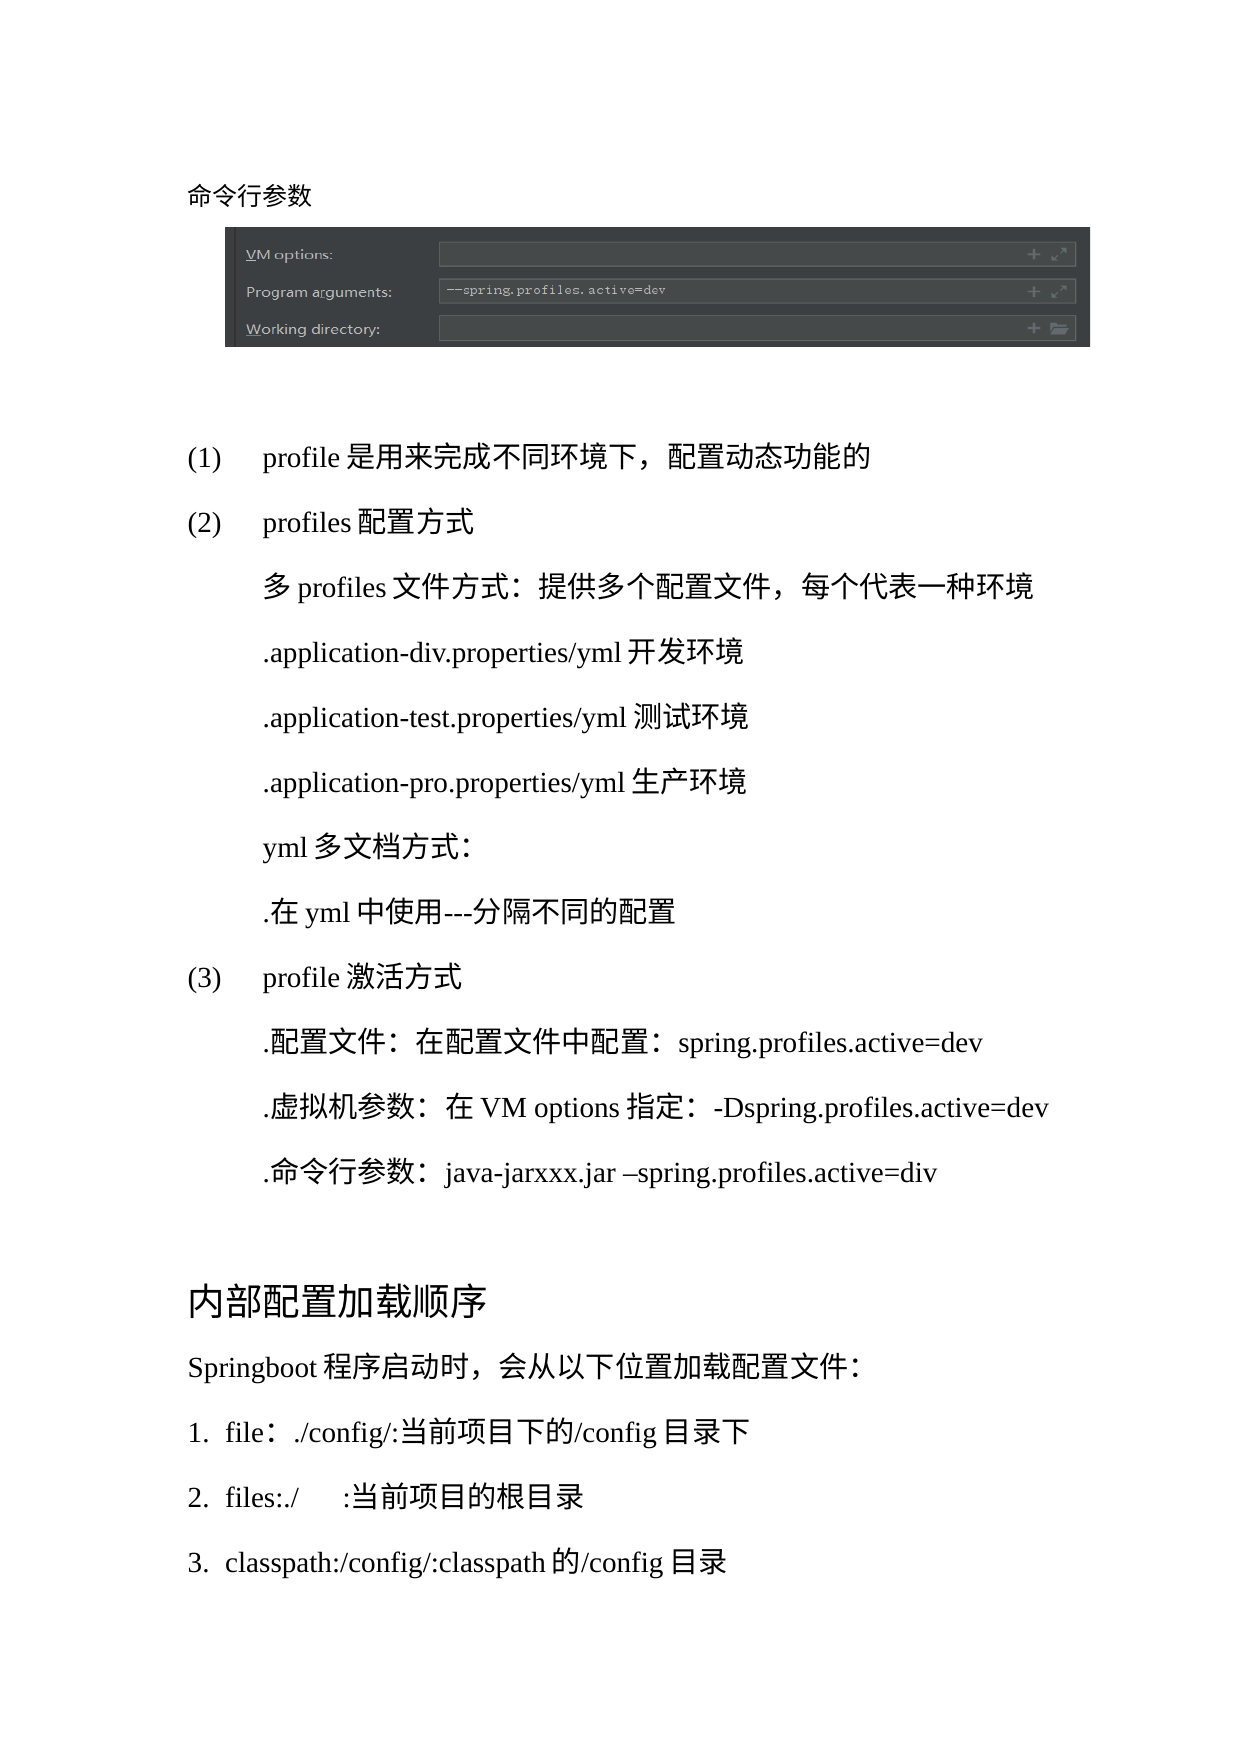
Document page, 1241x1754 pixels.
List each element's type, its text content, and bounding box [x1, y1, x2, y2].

text .虚拟机参数：在VM options指定：-Dspring.profiles.active=dev [262, 1072, 1053, 1137]
list .application-pro.properties/yml生产环境 [262, 747, 1053, 812]
list file：./config/:当前项目下的/config目录下 [187, 1397, 1053, 1462]
list profile是用来完成不同环境下，配置动态功能的 [187, 422, 1053, 487]
list .application-div.properties/yml开发环境 [262, 617, 1053, 682]
text 内部配置加载顺序 [187, 1267, 1053, 1332]
list profile激活方式 [187, 942, 1053, 1007]
list .在yml中使用---分隔不同的配置 [262, 877, 1053, 942]
list 多profiles文件方式：提供多个配置文件，每个代表一种环境 [262, 552, 1053, 617]
list profiles配置方式 [187, 487, 1053, 552]
text Springboot程序启动时，会从以下位置加载配置文件： [187, 1332, 1053, 1397]
list yml多文档方式： [262, 812, 1053, 877]
text 命令行参数 [187, 162, 1053, 227]
list .application-test.properties/yml测试环境 [262, 682, 1053, 747]
list classpath:/config/:classpath的/config目录 [187, 1527, 1053, 1592]
list files:./ :当前项目的根目录 [187, 1462, 1053, 1527]
text .命令行参数：java-jarxxx.jar –spring.profiles.active=div [262, 1137, 1053, 1202]
text .配置文件：在配置文件中配置：spring.profiles.active=dev [262, 1007, 1053, 1072]
picture [225, 227, 1091, 347]
